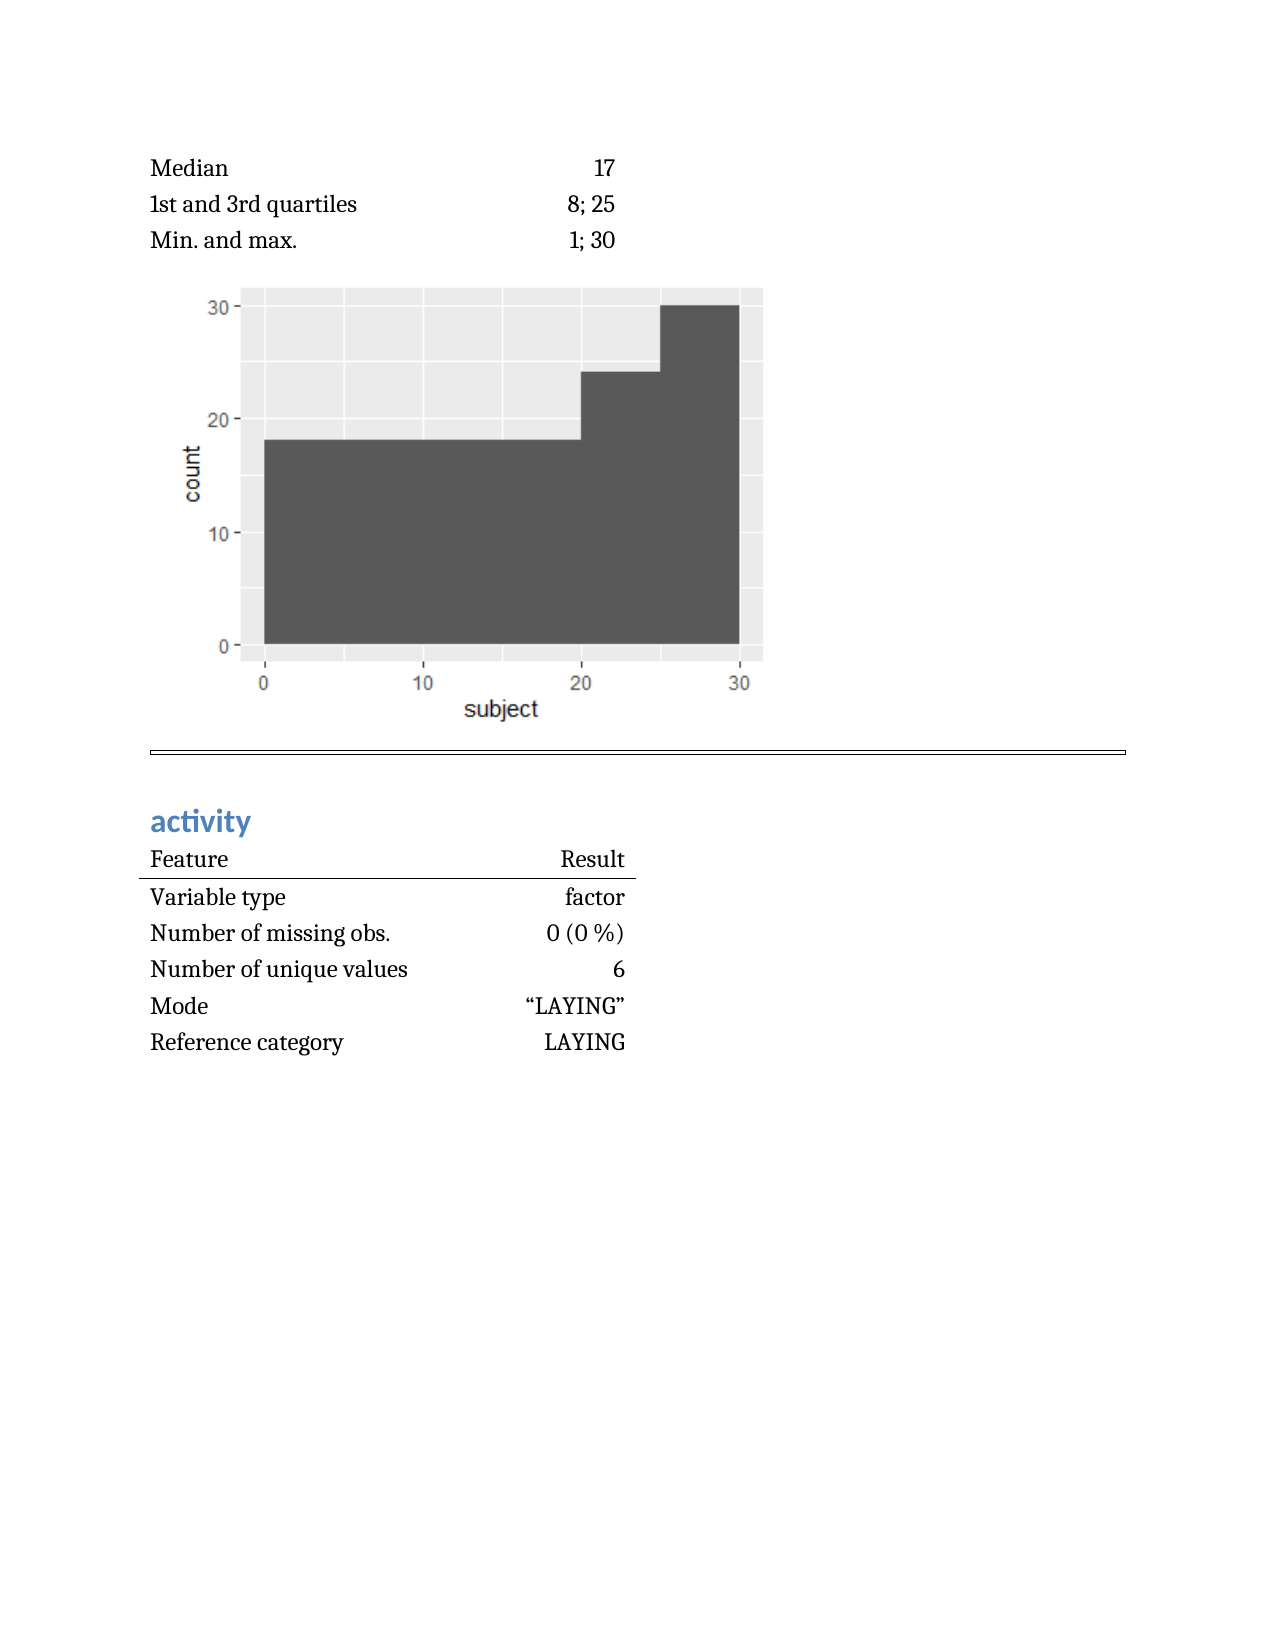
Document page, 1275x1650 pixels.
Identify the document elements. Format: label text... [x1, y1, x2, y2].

table_header Result [488, 841, 636, 877]
table_cell “LAYING” [488, 988, 636, 1024]
table_cell Reference category [139, 1024, 488, 1060]
table_cell 0 (0 %) [488, 915, 636, 952]
table_cell 6 [488, 952, 636, 988]
table_cell Number of unique values [139, 952, 488, 988]
picture [168, 277, 776, 733]
table_cell Median [139, 150, 491, 186]
table_cell LAYING [488, 1024, 636, 1060]
table_cell 17 [491, 150, 626, 186]
table_cell 1st and 3rd quartiles [139, 186, 491, 222]
table_cell Mode [139, 988, 488, 1024]
table_cell 8; 25 [491, 186, 626, 222]
table_cell Number of missing obs. [139, 915, 488, 952]
table_cell Min. and max. [139, 223, 491, 259]
subtitle activity [150, 801, 1125, 841]
table_cell 1; 30 [491, 223, 626, 259]
table_header Feature [139, 841, 488, 877]
table_cell factor [488, 879, 636, 915]
table_cell Variable type [139, 879, 488, 915]
